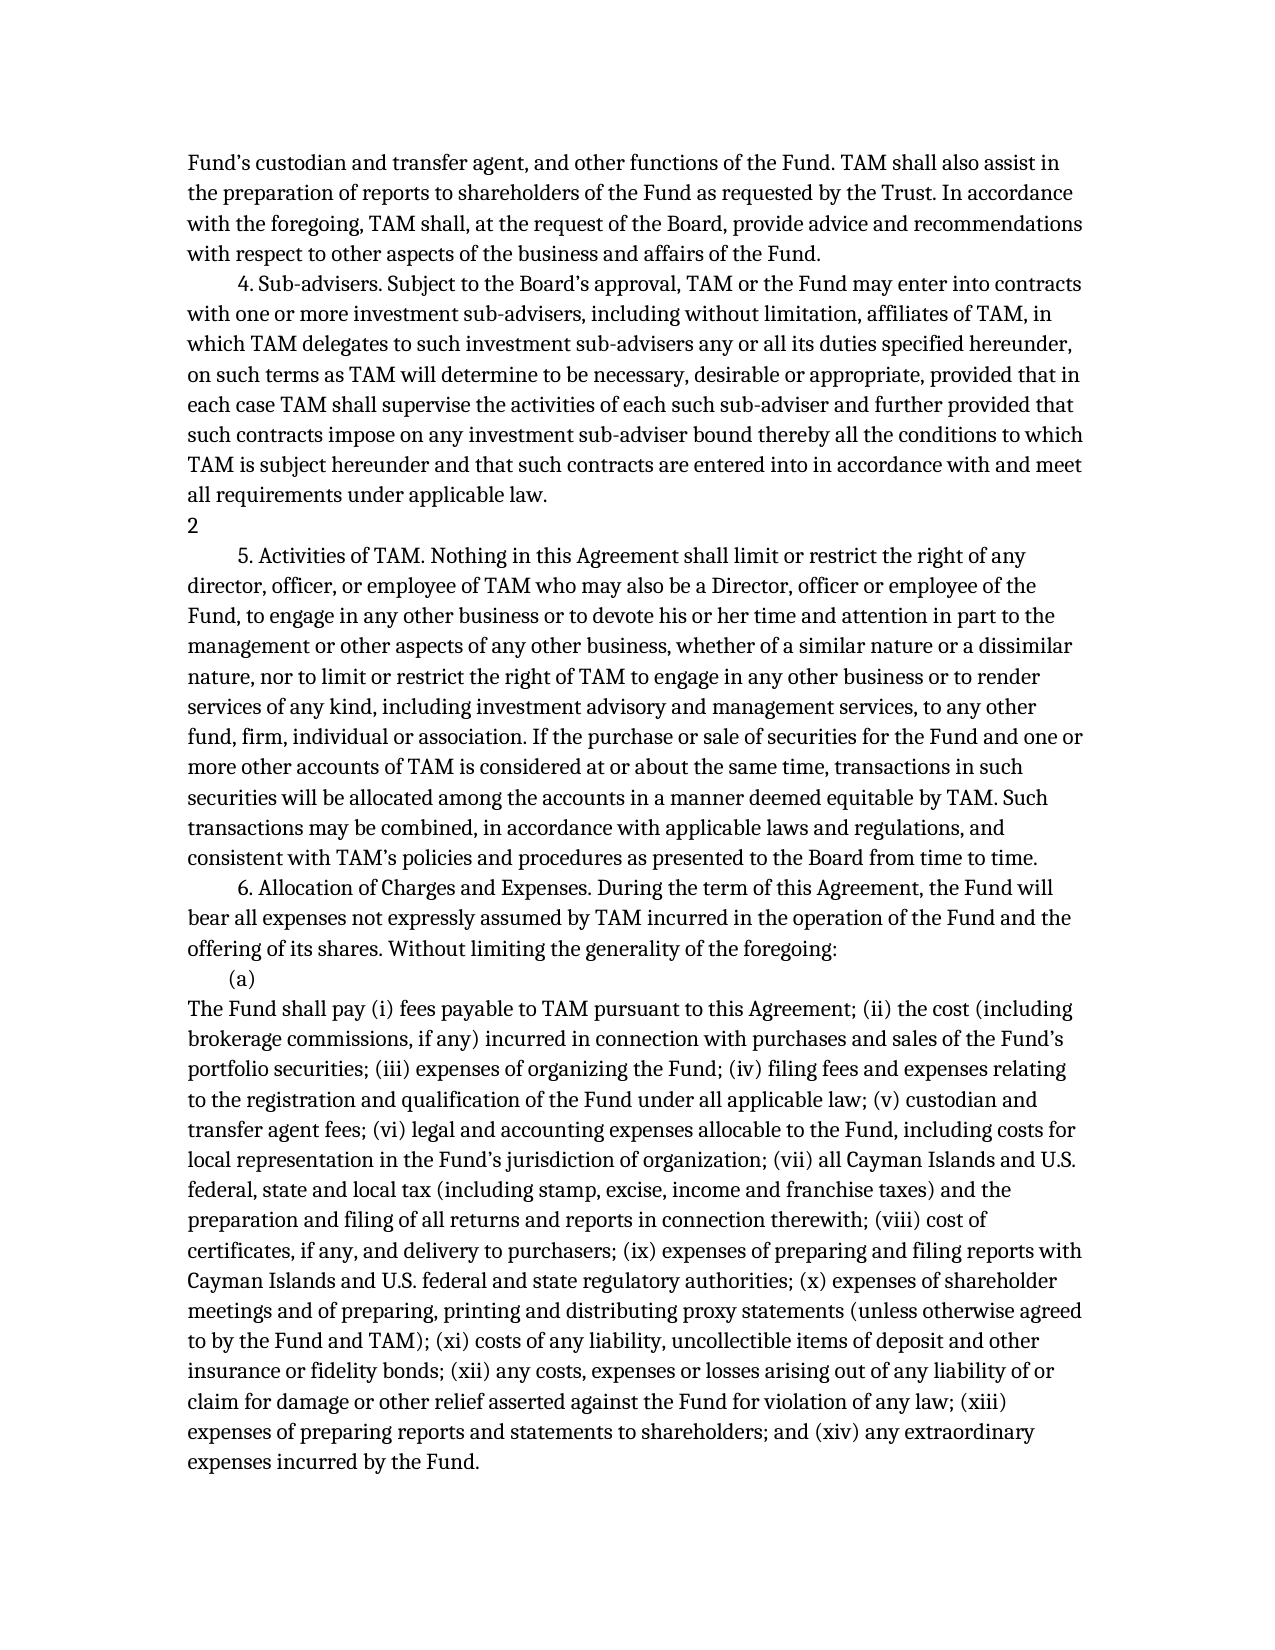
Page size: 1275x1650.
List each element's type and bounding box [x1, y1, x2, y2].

text [187, 150, 1087, 1475]
